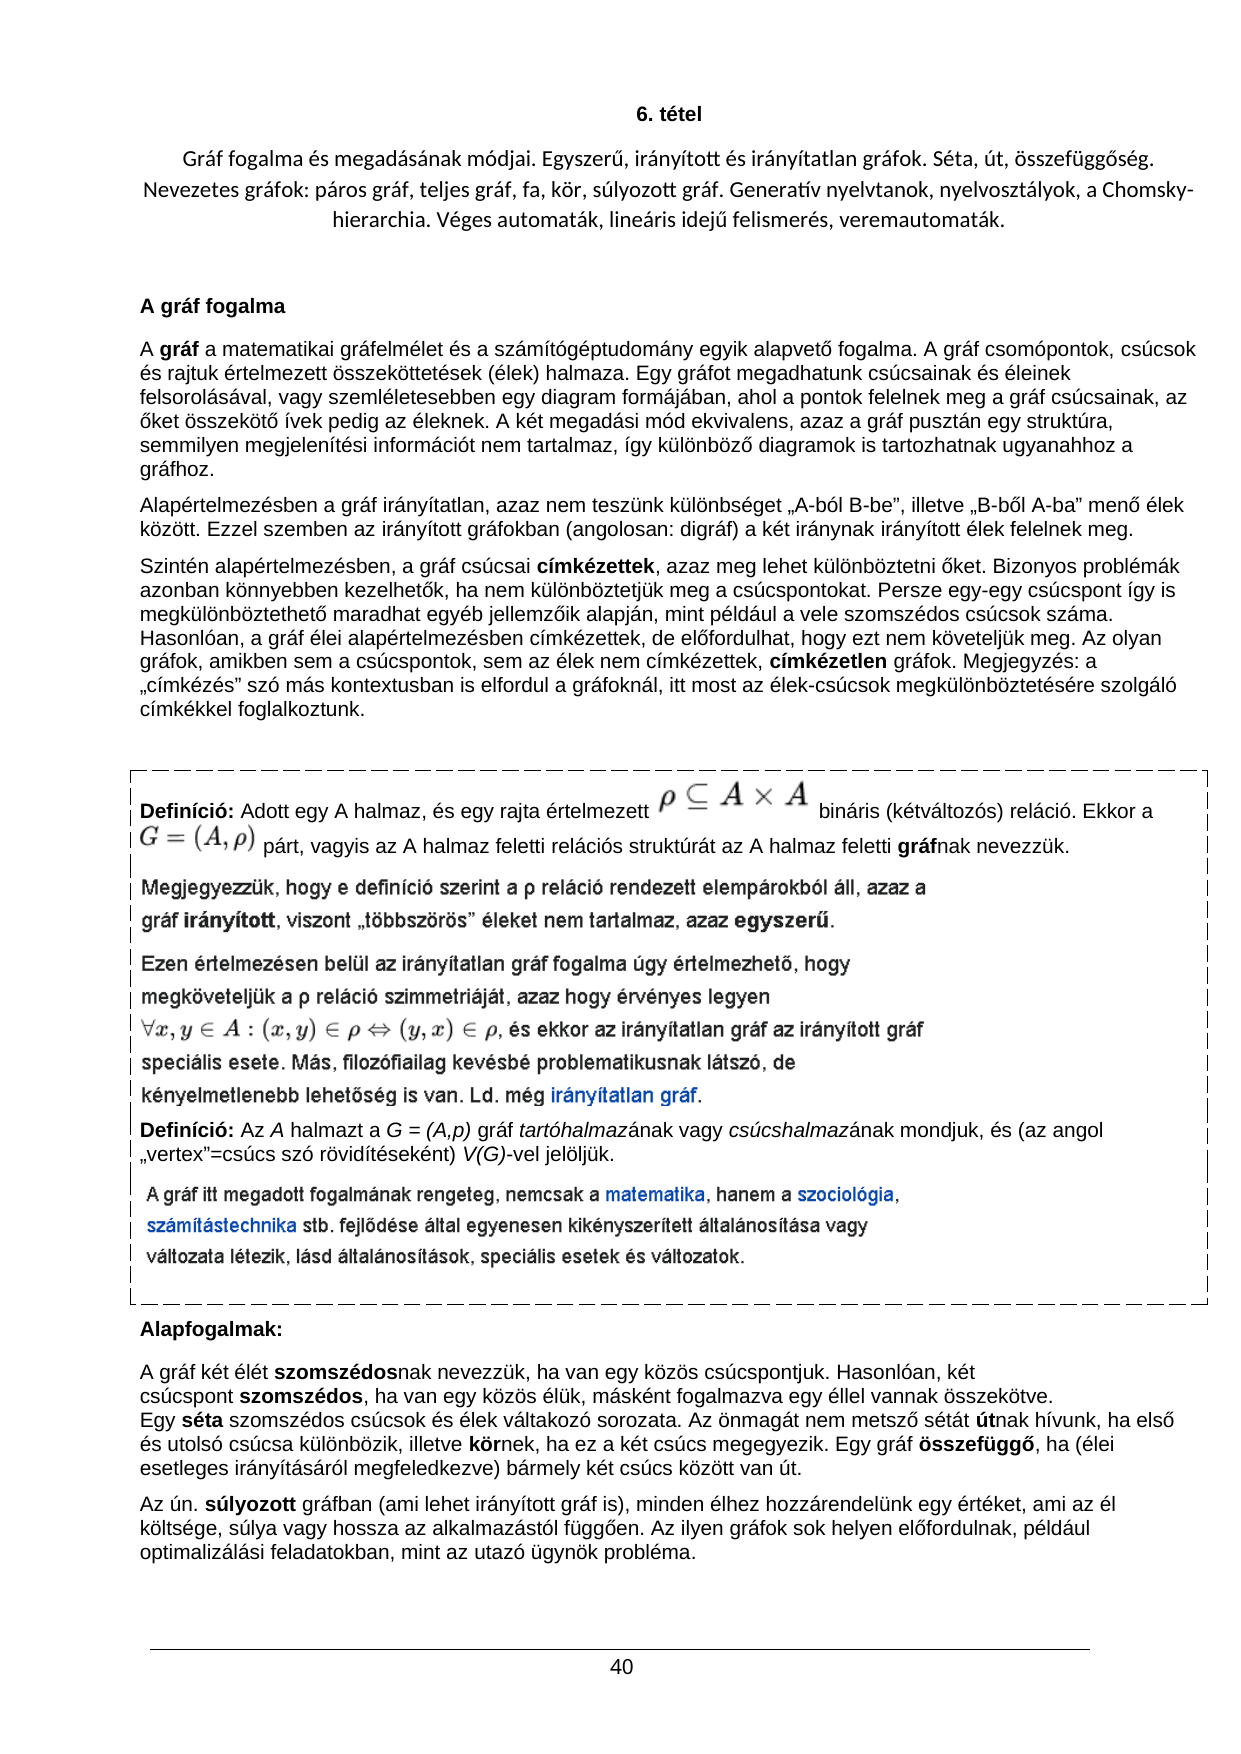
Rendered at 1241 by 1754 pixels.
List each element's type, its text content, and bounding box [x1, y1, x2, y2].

text A gráf a matematikai gráfelmélet és a számítógéptudomány egyik alapvető fogalma. A gráf csomópontok, csúcsok és rajtuk értelmezett összeköttetések (élek) halmaza. Egy gráfot megadhatunk csúcsainak és éleinek felsorolásával, vagy szemléletesebben egy diagram formájában, ahol a pontok felelnek meg a gráf csúcsainak, az őket összekötő ívek pedig az éleknek. A két megadási mód ekvivalens, azaz a gráf pusztán egy struktúra, semmilyen megjelenítési információt nem tartalmaz, így különböző diagramok is tartozhatnak ugyanahhoz a gráfhoz. [139, 337, 1198, 481]
text Gráf fogalma és megadásának módjai. Egyszerű, irányított és irányítatlan gráfok. Séta, út, összefüggőség. Nevezetes gráfok: páros gráf, teljes gráf, fa, kör, súlyozott gráf. Generatív nyelvtanok, nyelvosztályok, a Chomsky-hierarchia. Véges automaták, lineáris idejű felismerés, veremautomaták. [139, 144, 1198, 233]
text Az ún. súlyozott gráfban (ami lehet irányított gráf is), minden élhez hozzárendelünk egy értéket, ami az él költsége, súlya vagy hossza az alkalmazástól függően. Az ilyen gráfok sok helyen előfordulnak, például optimalizálási feladatokban, mint az utazó ügynök probléma. [139, 1492, 1198, 1564]
text A gráf fogalma [139, 294, 1198, 318]
text Szintén alapértelmezésben, a gráf csúcsai címkézettek, azaz meg lehet különböztetni őket. Bizonyos problémák azonban könnyebben kezelhetők, ha nem különböztetjük meg a csúcspontokat. Persze egy-egy csúcspont így is megkülönböztethető maradhat egyéb jellemzőik alapján, mint például a vele szomszédos csúcsok száma. Hasonlóan, a gráf élei alapértelmezésben címkézettek, de előfordulhat, hogy ezt nem követeljük meg. Az olyan gráfok, amikben sem a csúcspontok, sem az élek nem címkézettek, címkézetlen gráfok. Megjegyzés: a „címkézés” szó más kontextusban is elfordul a gráfoknál, itt most az élek-csúcsok megkülönböztetésére szolgáló címkékkel foglalkoztunk. [139, 553, 1198, 721]
picture [654, 773, 813, 819]
picture [139, 823, 258, 854]
text Alapfogalmak: [139, 1317, 1198, 1341]
text Alapértelmezésben a gráf irányítatlan, azaz nem teszünk különbséget „A-ból B-be”, illetve „B-ből A-ba” menő élek között. Ezzel szemben az irányított gráfokban (angolosan: digráf) a két iránynak irányított élek felelnek meg. [139, 493, 1198, 541]
text Definíció: Az {\displaystyle A}A halmazt a {\displaystyle G=\left(A,\rho \right)}G = (A,p) gráf tartóhalmazának vagy csúcshalmazának mondjuk, és (az angol „vertex”=csúcs szó rövidítéseként) {\displaystyle V\left(G\right)}V(G)-vel jelöljük. [130, 1115, 1208, 1166]
picture [139, 870, 951, 1106]
picture [139, 1178, 906, 1302]
text 6. tétel [139, 102, 1198, 126]
text Definíció: Adott egy A halmaz, és egy rajta értelmezett {\displaystyle \rho \subseteq A\times A} bináris (kétváltozós) reláció. Ekkor a {\displaystyle G=\left(A,\rho \right)} párt, vagyis az A halmaz feletti relációs struktúrát az A halmaz feletti gráfnak nevezzük. [130, 770, 1208, 858]
text A gráf két élét szomszédosnak nevezzük, ha van egy közös csúcspontjuk. Hasonlóan, két csúcspont szomszédos, ha van egy közös élük, másként fogalmazva egy éllel vannak összekötve. Egy séta szomszédos csúcsok és élek váltakozó sorozata. Az önmagát nem metsző sétát útnak hívunk, ha első és utolsó csúcsa különbözik, illetve körnek, ha ez a két csúcs megegyezik. Egy gráf összefüggő, ha (élei esetleges irányításáról megfeledkezve) bármely két csúcs között van út. [139, 1360, 1198, 1479]
